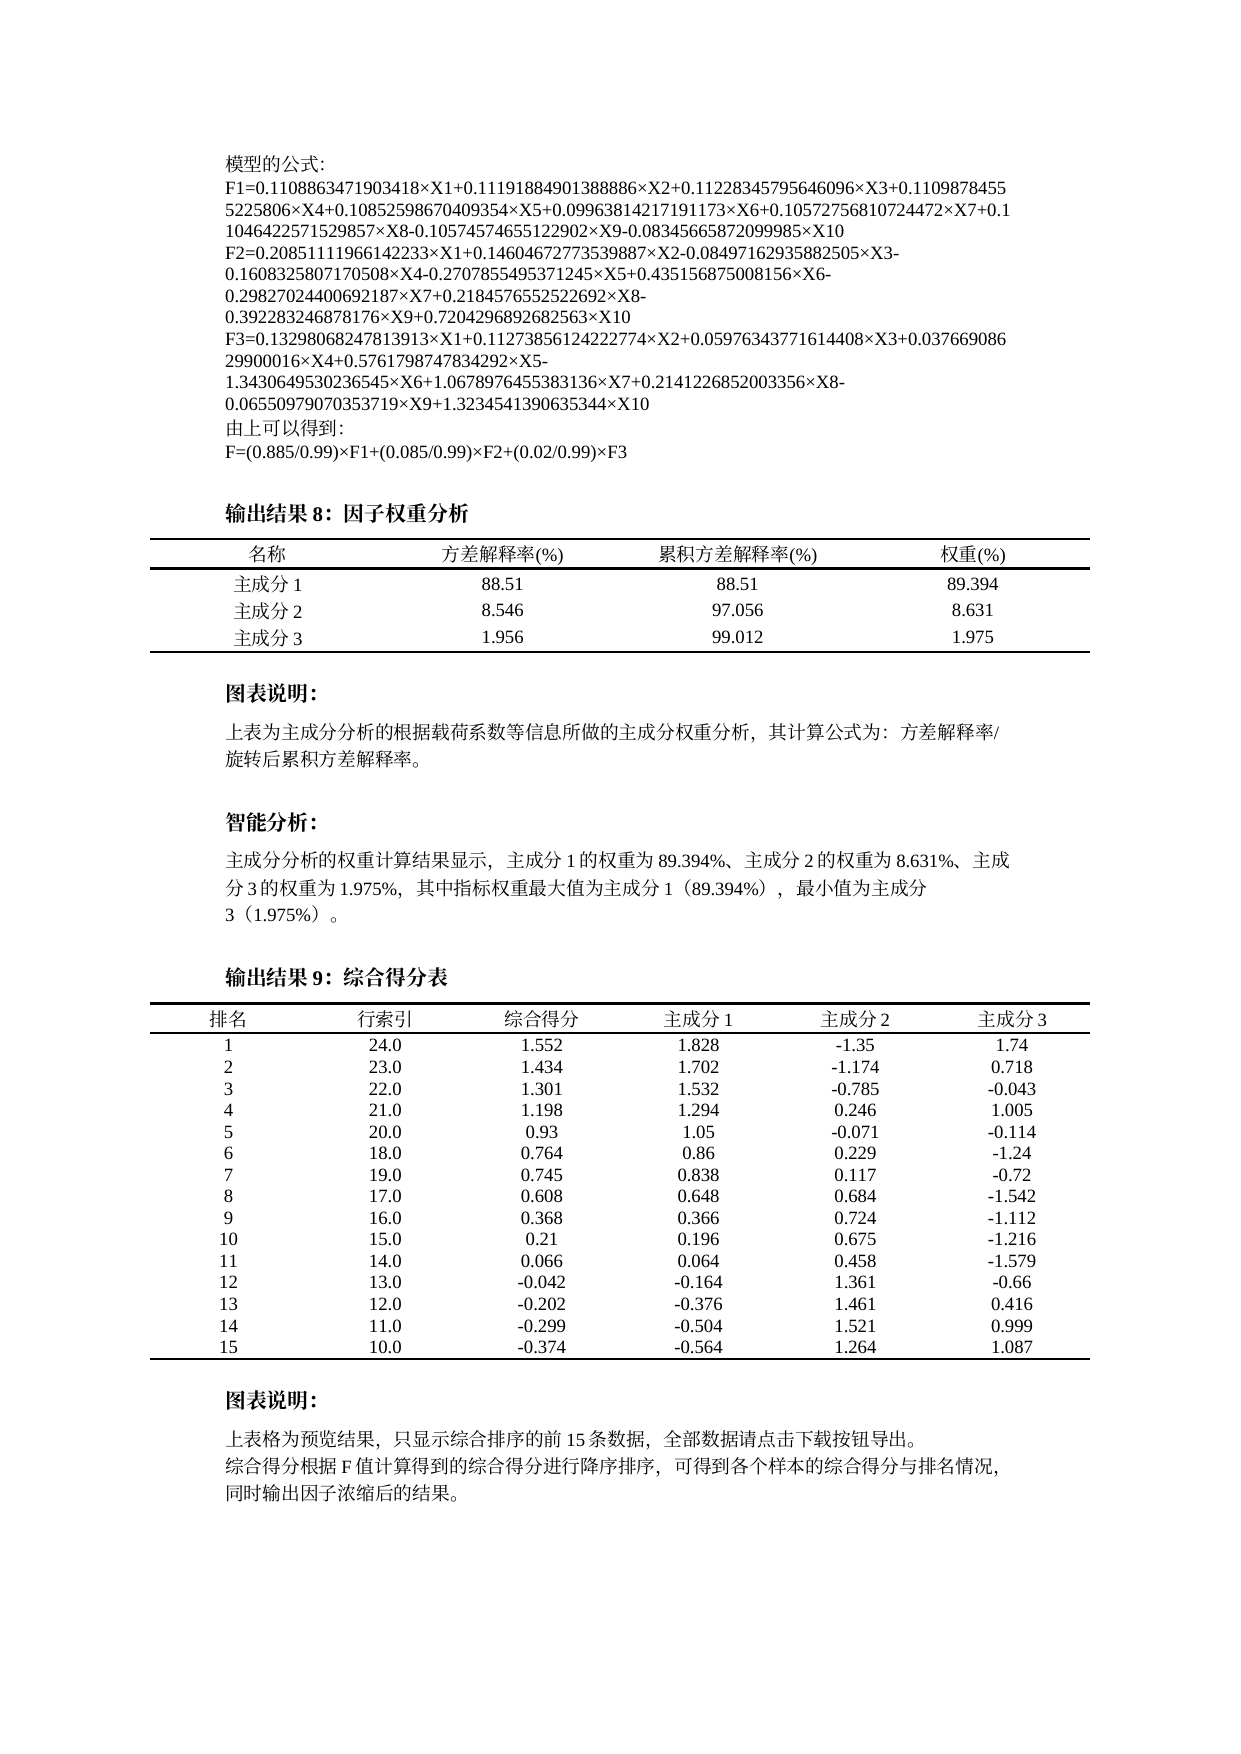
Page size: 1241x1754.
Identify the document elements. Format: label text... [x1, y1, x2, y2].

table_cell 14 [150, 1315, 307, 1336]
table_header 综合得分 [463, 1005, 620, 1032]
table_header 行索引 [307, 1005, 463, 1032]
table_cell -0.564 [620, 1336, 777, 1358]
table_cell 13.0 [307, 1271, 463, 1293]
table_header 累积方差解释率(%) [620, 540, 855, 567]
table_cell -1.216 [934, 1228, 1090, 1250]
table_cell 8 [150, 1185, 307, 1207]
table_cell 主成分2 [150, 597, 385, 624]
table_cell -0.164 [620, 1271, 777, 1293]
table_cell 18.0 [307, 1142, 463, 1164]
table_cell 7 [150, 1164, 307, 1185]
table_cell 88.51 [620, 570, 855, 597]
table_header 排名 [150, 1005, 307, 1032]
table_cell 12.0 [307, 1293, 463, 1314]
table_cell 0.246 [777, 1099, 933, 1121]
text 模型的公式： F1=0.1108863471903418×X1+0.11191884901388886×X2+0.11228345795646096×X3+0.11098784555225806×X4+0.10852598670409354×X5+0.09963814217191173×X6+0.10572756810724472×X7+0.11046422571529857×X8-0.10574574655122902×X9-0.08345665872099985×X10 F2=0.20851111966142233×X1+0.14604672773539887×X2-0.08497162935882505×X3-0.1608325807170508×X4-0.2707855495371245×X5+0.435156875008156×X6-0.29827024400692187×X7+0.2184576552522692×X8-0.392283246878176×X9+0.7204296892682563×X10 F3=0.13298068247813913×X1+0.11273856124222774×X2+0.05976343771614408×X3+0.03766908629900016×X4+0.5761798747834292×X5-1.3430649530236545×X6+1.0678976455383136×X7+0.2141226852003356×X8-0.06550979070353719×X9+1.3234541390635344×X10 由上可以得到： F=(0.885/0.99)×F1+(0.085/0.99)×F2+(0.02/0.99)×F3 [225, 150, 1015, 463]
table_cell -1.24 [934, 1142, 1090, 1164]
table_cell -1.174 [777, 1056, 933, 1077]
table_cell -0.043 [934, 1078, 1090, 1099]
table_cell 16.0 [307, 1207, 463, 1228]
table_header 权重(%) [855, 540, 1090, 567]
table_cell 1.702 [620, 1056, 777, 1077]
table_cell 0.999 [934, 1315, 1090, 1336]
table_cell 15 [150, 1336, 307, 1358]
table_cell 10 [150, 1228, 307, 1250]
table_cell 1.552 [463, 1034, 620, 1056]
table_cell 20.0 [307, 1121, 463, 1142]
table_cell 1.461 [777, 1293, 933, 1314]
table_cell 88.51 [385, 570, 620, 597]
table_cell 24.0 [307, 1034, 463, 1056]
table_cell 1.264 [777, 1336, 933, 1358]
table_cell 12 [150, 1271, 307, 1293]
table_cell 22.0 [307, 1078, 463, 1099]
table_cell -0.114 [934, 1121, 1090, 1142]
table_cell -0.374 [463, 1336, 620, 1358]
table_cell 0.648 [620, 1185, 777, 1207]
table_cell -1.35 [777, 1034, 933, 1056]
table_cell 0.066 [463, 1250, 620, 1271]
table_cell 5 [150, 1121, 307, 1142]
table_cell -0.202 [463, 1293, 620, 1314]
table_cell -1.112 [934, 1207, 1090, 1228]
text 输出结果9：综合得分表 [225, 938, 1015, 992]
table_cell 97.056 [620, 597, 855, 624]
table_cell 0.675 [777, 1228, 933, 1250]
table_cell 0.458 [777, 1250, 933, 1271]
table_cell -1.542 [934, 1185, 1090, 1207]
table_cell 13 [150, 1293, 307, 1314]
text 上表格为预览结果，只显示综合排序的前15条数据，全部数据请点击下载按钮导出。 综合得分根据F值计算得到的综合得分进行降序排序，可得到各个样本的综合得分与排名情况，同时输出因子浓缩后的结果。 [225, 1425, 1015, 1506]
text 主成分分析的权重计算结果显示，主成分1的权重为89.394%、主成分2的权重为8.631%、主成分3的权重为1.975%，其中指标权重最大值为主成分1（89.394%），最小值为主成分3（1.975%）。 [225, 846, 1015, 927]
table_cell 1.05 [620, 1121, 777, 1142]
table_cell 0.724 [777, 1207, 933, 1228]
table_cell 89.394 [855, 570, 1090, 597]
table_cell 1.521 [777, 1315, 933, 1336]
table_cell 0.838 [620, 1164, 777, 1185]
table_cell 0.764 [463, 1142, 620, 1164]
table_cell 4 [150, 1099, 307, 1121]
table_cell -0.042 [463, 1271, 620, 1293]
table_cell 0.684 [777, 1185, 933, 1207]
text 上表为主成分分析的根据载荷系数等信息所做的主成分权重分析，其计算公式为：方差解释率/旋转后累积方差解释率。 [225, 718, 1015, 772]
table_cell 主成分1 [150, 570, 385, 597]
table_cell 0.064 [620, 1250, 777, 1271]
table_cell 9 [150, 1207, 307, 1228]
table_cell 6 [150, 1142, 307, 1164]
table_cell 1.975 [855, 624, 1090, 651]
text 输出结果8：因子权重分析 [225, 473, 1015, 527]
table_cell -0.72 [934, 1164, 1090, 1185]
table_cell 1 [150, 1034, 307, 1056]
table_cell -1.579 [934, 1250, 1090, 1271]
table_cell 1.434 [463, 1056, 620, 1077]
table_cell 1.087 [934, 1336, 1090, 1358]
table_header 方差解释率(%) [385, 540, 620, 567]
table_cell 0.368 [463, 1207, 620, 1228]
table_cell 1.74 [934, 1034, 1090, 1056]
table_header 主成分1 [620, 1005, 777, 1032]
table_cell 1.294 [620, 1099, 777, 1121]
table_cell 0.718 [934, 1056, 1090, 1077]
table_cell 19.0 [307, 1164, 463, 1185]
table_cell 1.301 [463, 1078, 620, 1099]
table_cell 1.361 [777, 1271, 933, 1293]
table_cell 0.21 [463, 1228, 620, 1250]
table_cell 0.366 [620, 1207, 777, 1228]
table_cell 23.0 [307, 1056, 463, 1077]
table_cell 0.608 [463, 1185, 620, 1207]
table_header 主成分3 [934, 1005, 1090, 1032]
table_cell 15.0 [307, 1228, 463, 1250]
table_header 名称 [150, 540, 385, 567]
text 图表说明： [225, 653, 1015, 707]
table_cell 3 [150, 1078, 307, 1099]
table_cell 0.117 [777, 1164, 933, 1185]
table_cell 17.0 [307, 1185, 463, 1207]
text 智能分析： [225, 782, 1015, 836]
table_cell 2 [150, 1056, 307, 1077]
table_cell 11.0 [307, 1315, 463, 1336]
table_cell 0.93 [463, 1121, 620, 1142]
table_cell -0.66 [934, 1271, 1090, 1293]
table_cell 8.546 [385, 597, 620, 624]
table_cell 14.0 [307, 1250, 463, 1271]
table_cell -0.504 [620, 1315, 777, 1336]
table_cell 1.005 [934, 1099, 1090, 1121]
table_cell 0.229 [777, 1142, 933, 1164]
table_header 主成分2 [777, 1005, 933, 1032]
table_cell 1.198 [463, 1099, 620, 1121]
table_cell -0.785 [777, 1078, 933, 1099]
table_cell 99.012 [620, 624, 855, 651]
table_cell 1.532 [620, 1078, 777, 1099]
table_cell -0.376 [620, 1293, 777, 1314]
table_cell 21.0 [307, 1099, 463, 1121]
table_cell -0.299 [463, 1315, 620, 1336]
table_cell 11 [150, 1250, 307, 1271]
table_cell 主成分3 [150, 624, 385, 651]
table_cell -0.071 [777, 1121, 933, 1142]
text 图表说明： [225, 1360, 1015, 1414]
table_cell 10.0 [307, 1336, 463, 1358]
table_cell 1.956 [385, 624, 620, 651]
table_cell 0.86 [620, 1142, 777, 1164]
table_cell 0.196 [620, 1228, 777, 1250]
table_cell 0.745 [463, 1164, 620, 1185]
table_cell 8.631 [855, 597, 1090, 624]
table_cell 0.416 [934, 1293, 1090, 1314]
table_cell 1.828 [620, 1034, 777, 1056]
